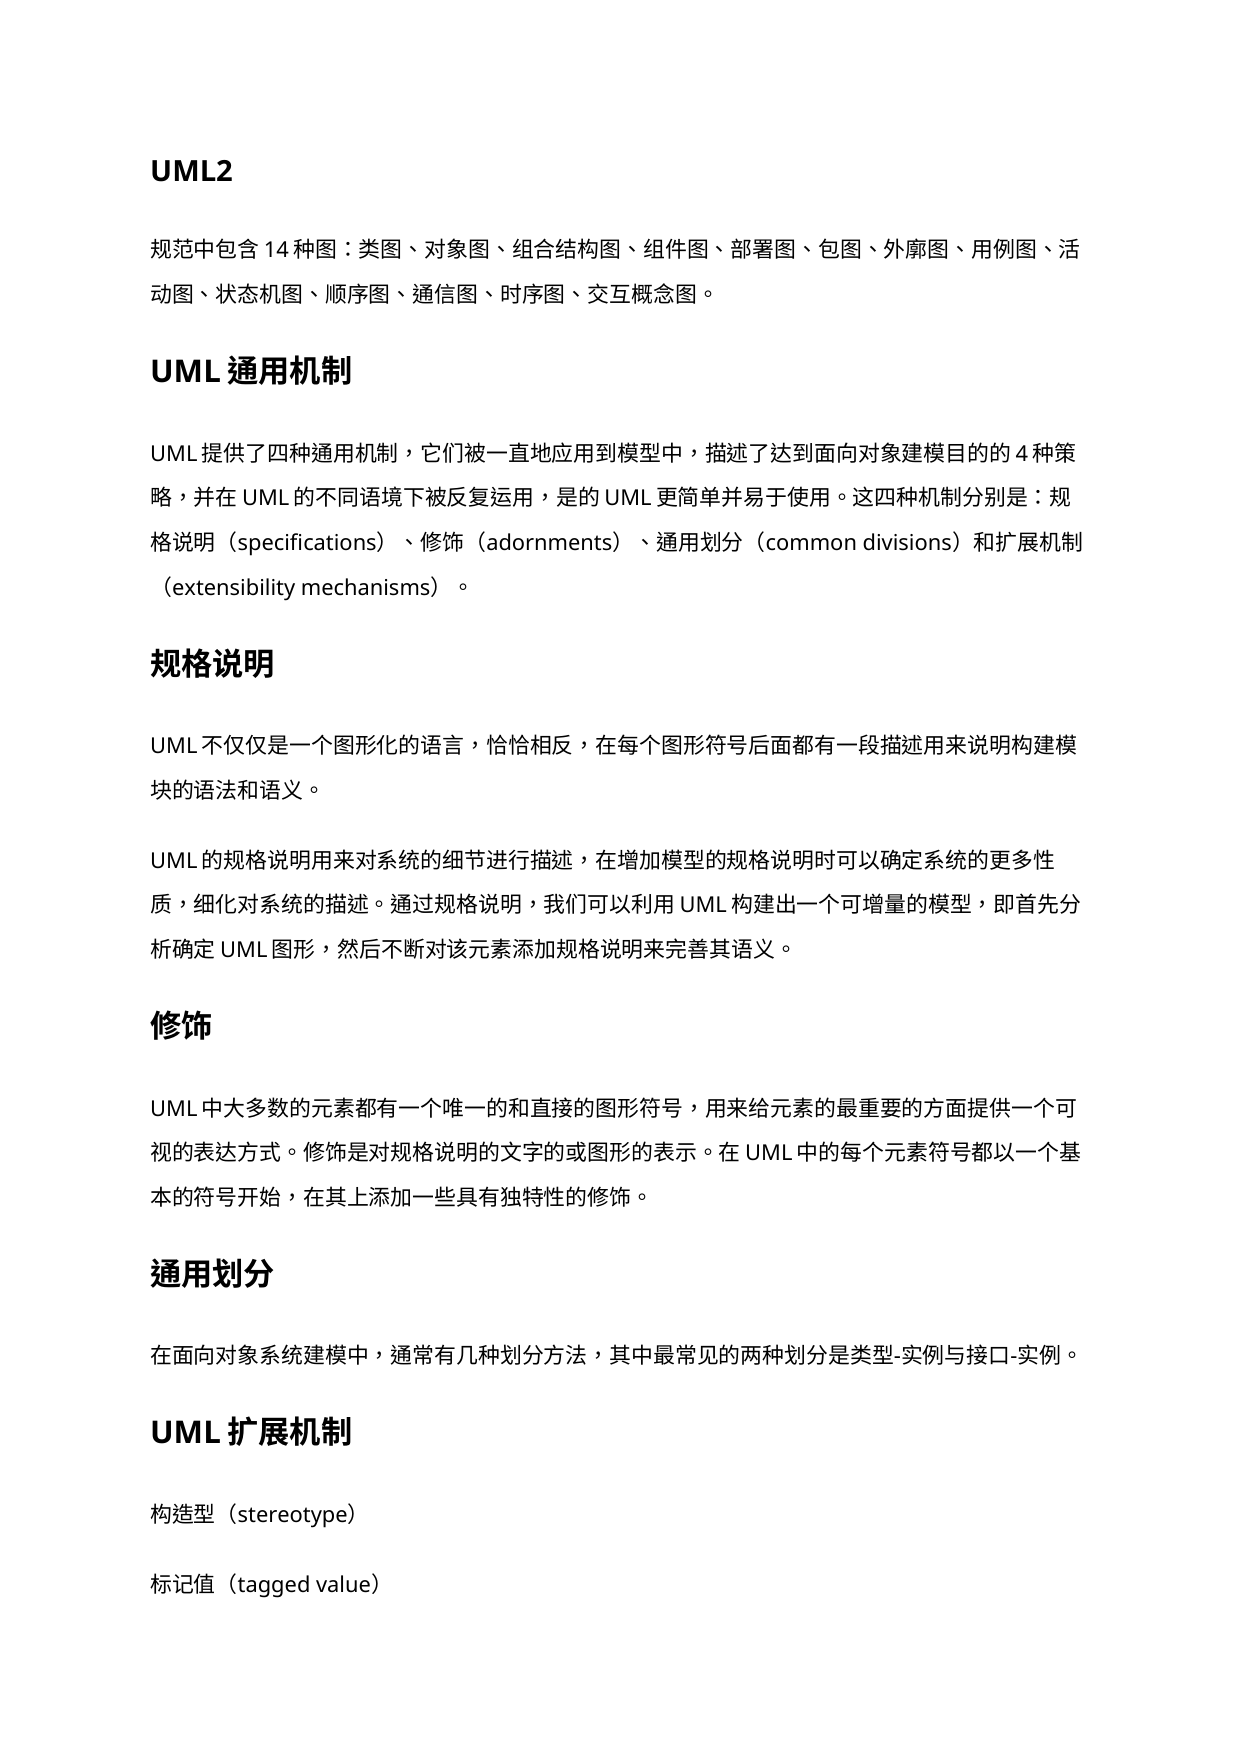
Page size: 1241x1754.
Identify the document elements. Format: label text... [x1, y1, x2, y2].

subtitle UML通用机制 [150, 349, 1090, 391]
text UML不仅仅是一个图形化的语言，恰恰相反，在每个图形符号后面都有一段描述用来说明构建模块的语法和语义。 [150, 730, 1090, 805]
text UML提供了四种通用机制，它们被一直地应用到模型中，描述了达到面向对象建模目的的4种策略，并在UML的不同语境下被反复运用，是的UML更简单并易于使用。这四种机制分别是：规格说明（specifications）、修饰（adornments）、通用划分（common divisions）和扩展机制（extensibility mechanisms）。 [150, 438, 1090, 602]
text 构造型（stereotype） [150, 1499, 1090, 1529]
subtitle 规格说明 [150, 641, 1090, 684]
subtitle UML扩展机制 [150, 1410, 1090, 1453]
text UML中大多数的元素都有一个唯一的和直接的图形符号，用来给元素的最重要的方面提供一个可视的表达方式。修饰是对规格说明的文字的或图形的表示。在UML中的每个元素符号都以一个基本的符号开始，在其上添加一些具有独特性的修饰。 [150, 1093, 1090, 1212]
subtitle UML2 [150, 150, 1090, 190]
text UML的规格说明用来对系统的细节进行描述，在增加模型的规格说明时可以确定系统的更多性质，细化对系统的描述。通过规格说明，我们可以利用UML构建出一个可增量的模型，即首先分析确定UML图形，然后不断对该元素添加规格说明来完善其语义。 [150, 845, 1090, 964]
text 规范中包含14种图：类图、对象图、组合结构图、组件图、部署图、包图、外廓图、用例图、活动图、状态机图、顺序图、通信图、时序图、交互概念图。 [150, 234, 1090, 309]
text 标记值（tagged value） [150, 1569, 1090, 1598]
subtitle 通用划分 [150, 1252, 1090, 1294]
text 在面向对象系统建模中，通常有几种划分方法，其中最常见的两种划分是类型-实例与接口-实例。 [150, 1341, 1090, 1370]
subtitle 修饰 [150, 1004, 1090, 1046]
